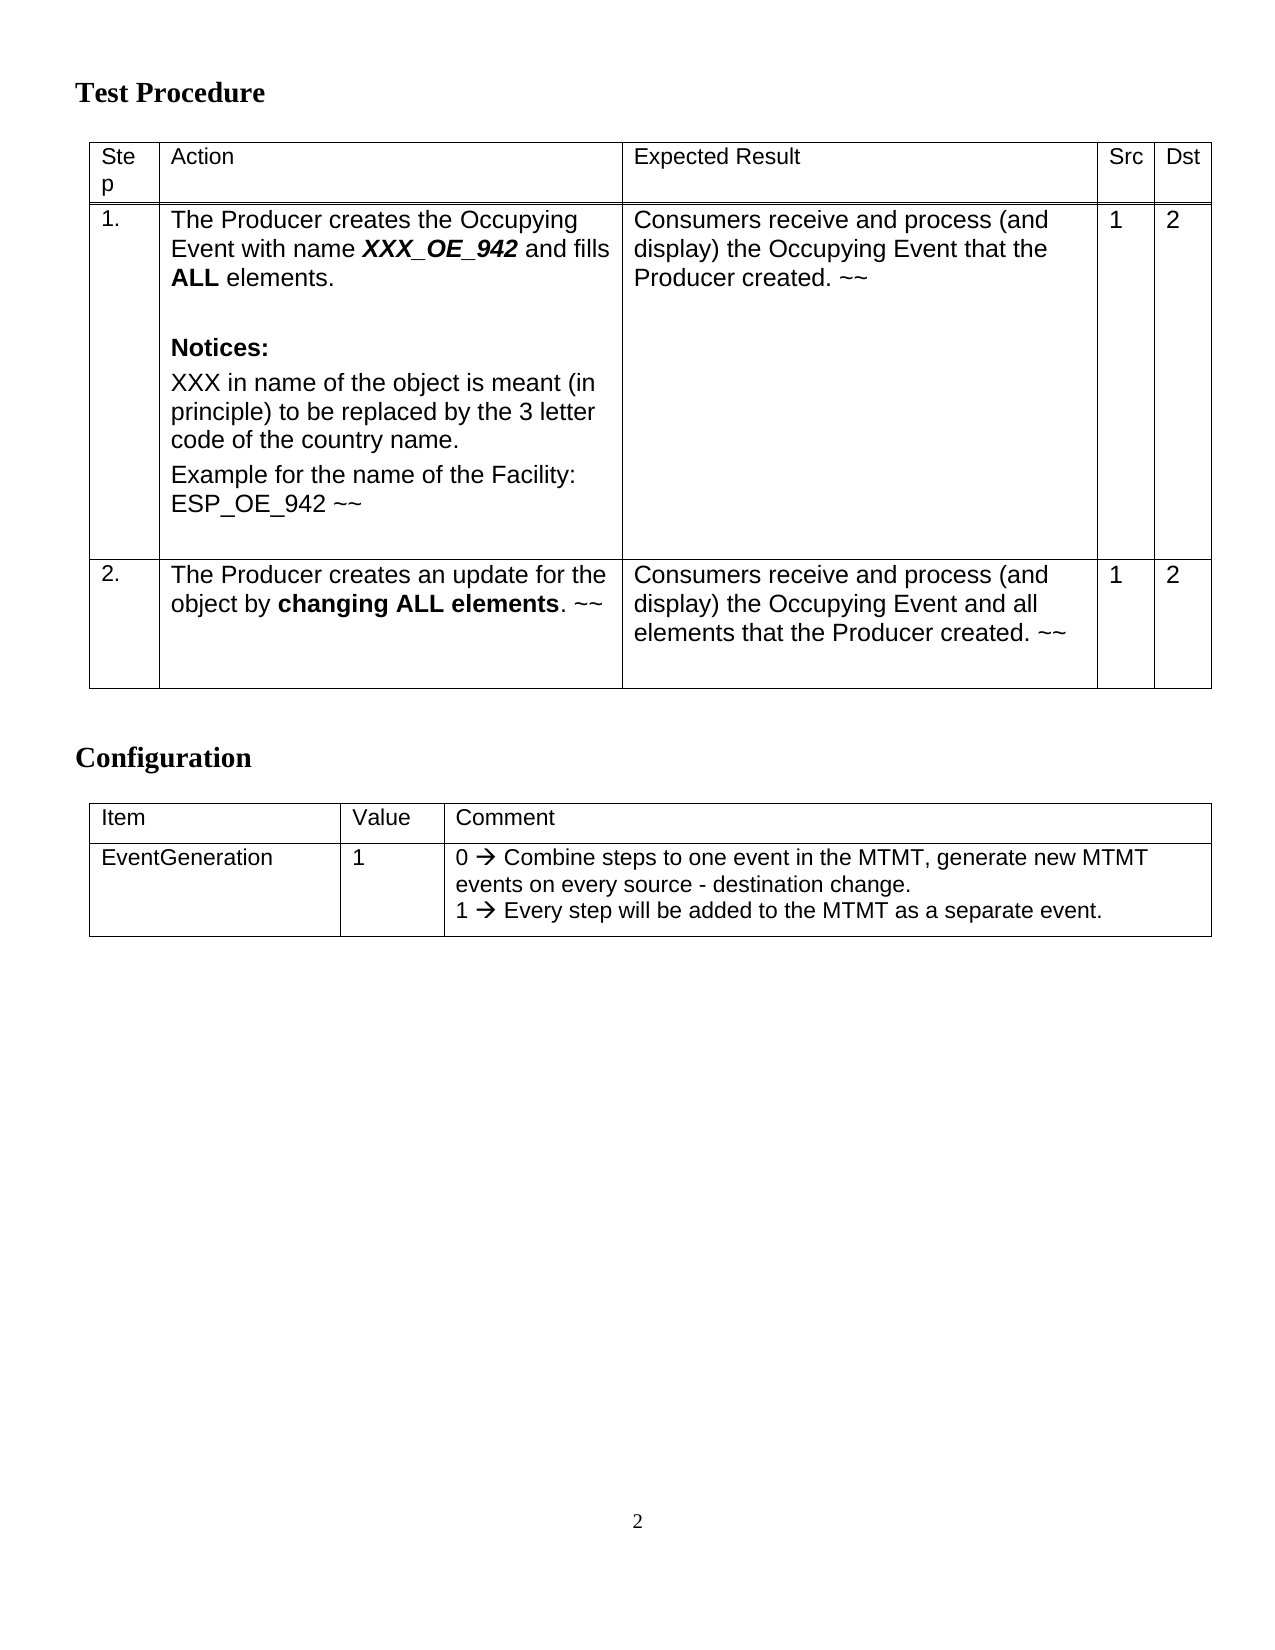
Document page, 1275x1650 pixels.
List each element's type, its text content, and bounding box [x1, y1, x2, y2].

table_cell Consumers receive and process (and display) the Occupying Event that the Producer created. ~~ [623, 205, 1097, 559]
table_cell [90, 205, 159, 559]
table_header Value [341, 804, 444, 843]
table_cell 2 [1155, 560, 1211, 687]
table_cell [90, 560, 159, 687]
table_cell The Producer creates an update for the object by changing ALL elements. ~~ [160, 560, 622, 687]
table_cell 0 Combine steps to one event in the MTMT, generate new MTMT events on every source - destination change. 1 Every step will be added to the MTMT as a separate event. [445, 844, 1211, 936]
table_header Item [90, 804, 340, 843]
table_header Dst [1155, 143, 1211, 202]
table_header Comment [445, 804, 1211, 843]
title Test Procedure [75, 75, 1200, 108]
table_cell Consumers receive and process (and display) the Occupying Event and all elements that the Producer created. ~~ [623, 560, 1097, 687]
table_cell The Producer creates the Occupying Event with name XXX_OE_942 and fills ALL elements. Notices: XXX in name of the object is meant (in principle) to be replaced by the 3 letter code of the country name. Example for the name of the Facility: ESP_OE_942 ~~ [160, 205, 622, 559]
table_cell 1 [1098, 205, 1154, 559]
table_header Src [1098, 143, 1154, 202]
text Configuration [75, 741, 1200, 774]
table_cell 2 [1155, 205, 1211, 559]
table_header Step [90, 143, 159, 202]
table_header Expected Result [623, 143, 1097, 202]
table_cell EventGeneration [90, 844, 340, 936]
table_cell 1 [341, 844, 444, 936]
table_cell 1 [1098, 560, 1154, 687]
table_header Action [160, 143, 622, 202]
